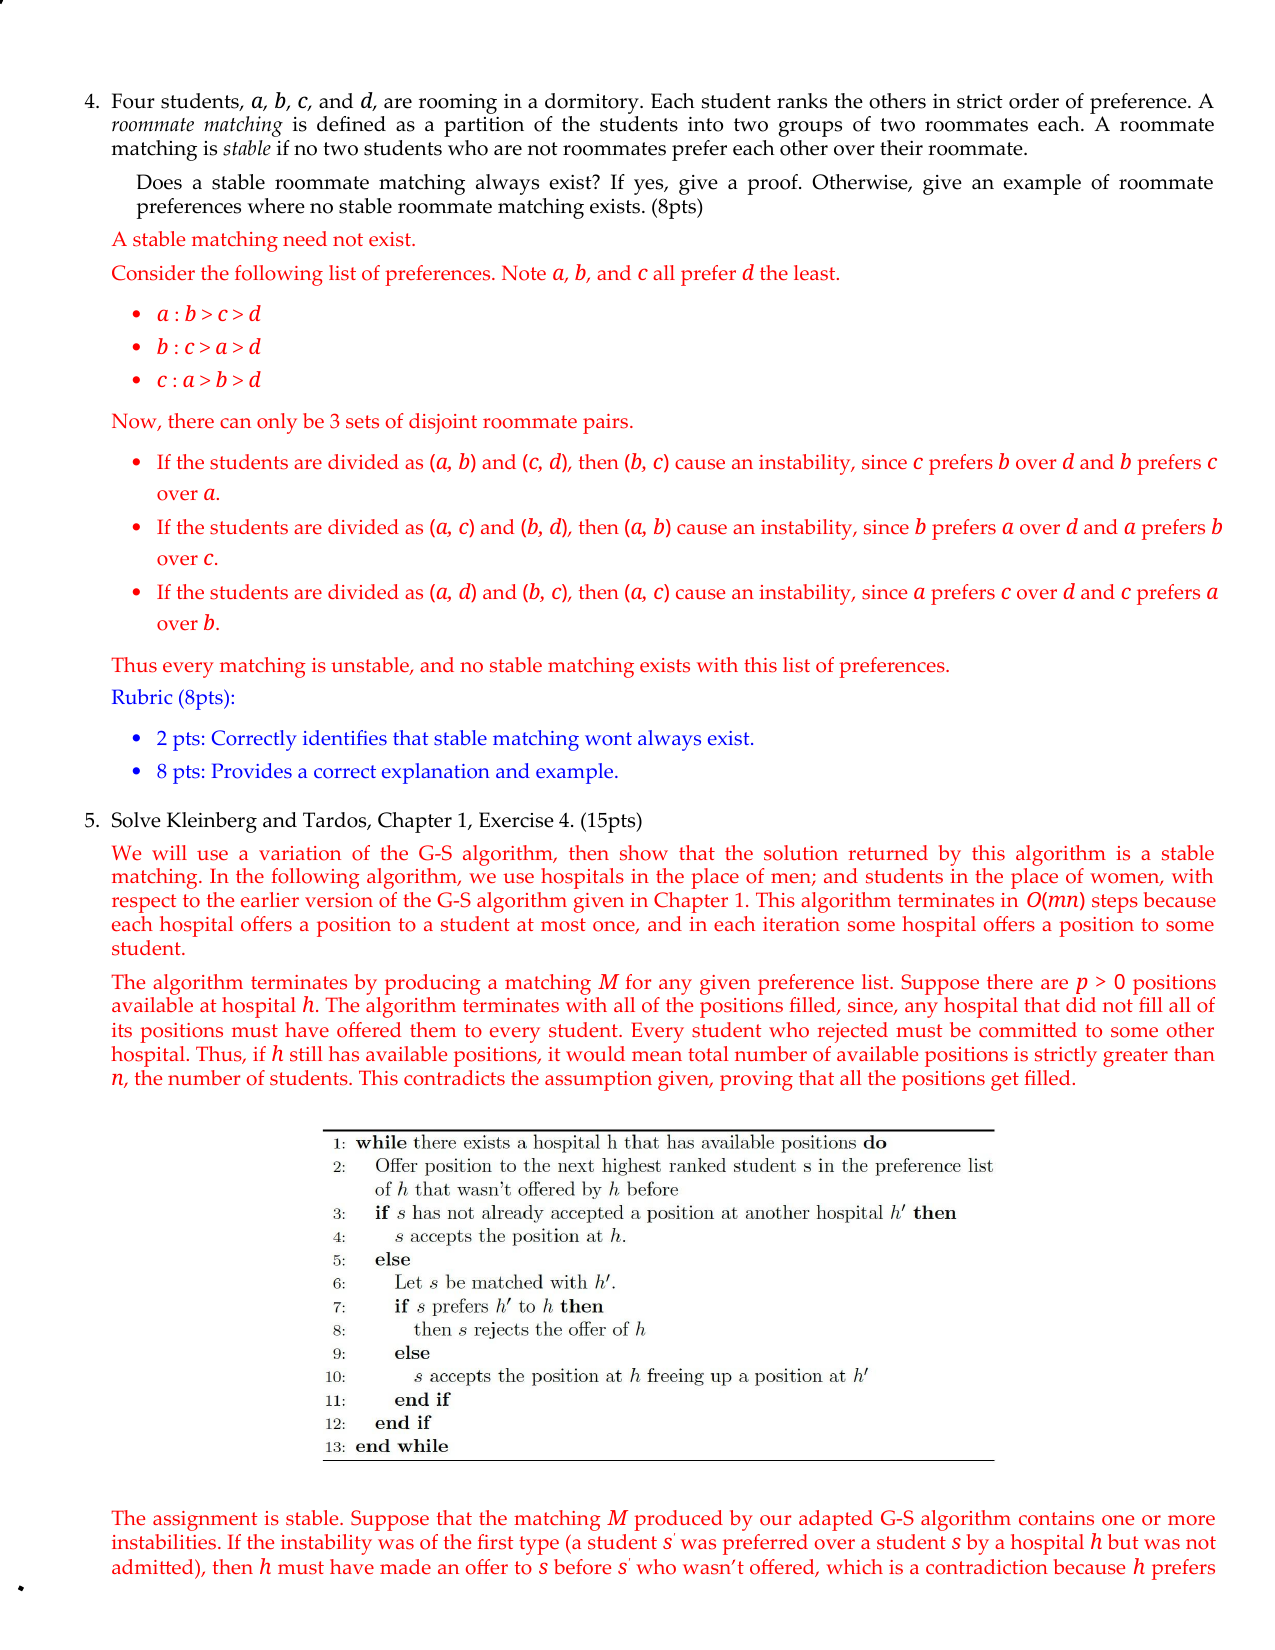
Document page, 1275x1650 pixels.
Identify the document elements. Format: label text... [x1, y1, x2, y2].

list Four students, a, b, c, and d, are rooming in a dormitory. Each student ranks the others in strict order of preference. A roommate matching is defined as a partition of the students into two groups of two roommates each. A roommate matching is stable if no two students who are not roommates prefer each other over their roommate. [84, 89, 1216, 161]
text over c. [157, 543, 1227, 572]
list b : c > a > d [130, 332, 1227, 360]
text over b. [157, 608, 1227, 637]
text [111, 1506, 1216, 1581]
text Does a stable roommate matching always exist? If yes, give a proof. Otherwise, give an example of roommate preferences where no stable roommate matching exists. (8pts) [136, 170, 1216, 219]
text Thus every matching is unstable, and no stable matching exists with this list of preferences. Rubric (8pts): [111, 650, 1003, 711]
text Now, there can only be 3 sets of disjoint roommate pairs. [111, 406, 1227, 434]
text over a. [157, 478, 1227, 507]
list a : b > c > d [130, 299, 1227, 327]
list 2 pts: Correctly identifies that stable matching wont always exist. [130, 723, 1227, 752]
list c : a > b > d [130, 365, 1227, 393]
text A stable matching need not exist. [111, 225, 1227, 253]
list If the students are divided as (a, c) and (b, d), then (a, b) cause an instability, since b prefers a over d and a prefers b [130, 512, 1227, 541]
list If the students are divided as (a, d) and (b, c), then (a, c) cause an instability, since a prefers c over d and c prefers a [130, 577, 1227, 605]
text We will use a variation of the G-S algorithm, then show that the solution returned by this algorithm is a stable matching. In the following algorithm, we use hospitals in the place of men; and students in the place of women, with respect to the earlier version of the G-S algorithm given in Chapter 1. This algorithm terminates in O(mn) steps because each hospital offers a position to a student at most once, and in each iteration some hospital offers a position to some student. [111, 841, 1216, 961]
list Solve Kleinberg and Tardos, Chapter 1, Exercise 4. (15pts) [84, 805, 1227, 833]
picture [322, 1120, 1009, 1469]
text The algorithm terminates by producing a matching M for any given preference list. Suppose there are p > 0 positions available at hospital h. The algorithm terminates with all of the positions filled, since, any hospital that did not fill all of its positions must have offered them to every student. Every student who rejected must be committed to some other hospital. Thus, if h still has available positions, it would mean total number of available positions is strictly greater than n, the number of students. This contradicts the assumption given, proving that all the positions get filled. [111, 970, 1216, 1092]
list 8 pts: Provides a correct explanation and example. [130, 756, 1227, 784]
list If the students are divided as (a, b) and (c, d), then (b, c) cause an instability, since c prefers b over d and b prefers c [130, 447, 1227, 476]
text Consider the following list of preferences. Note a, b, and c all prefer d the least. [111, 258, 1227, 286]
